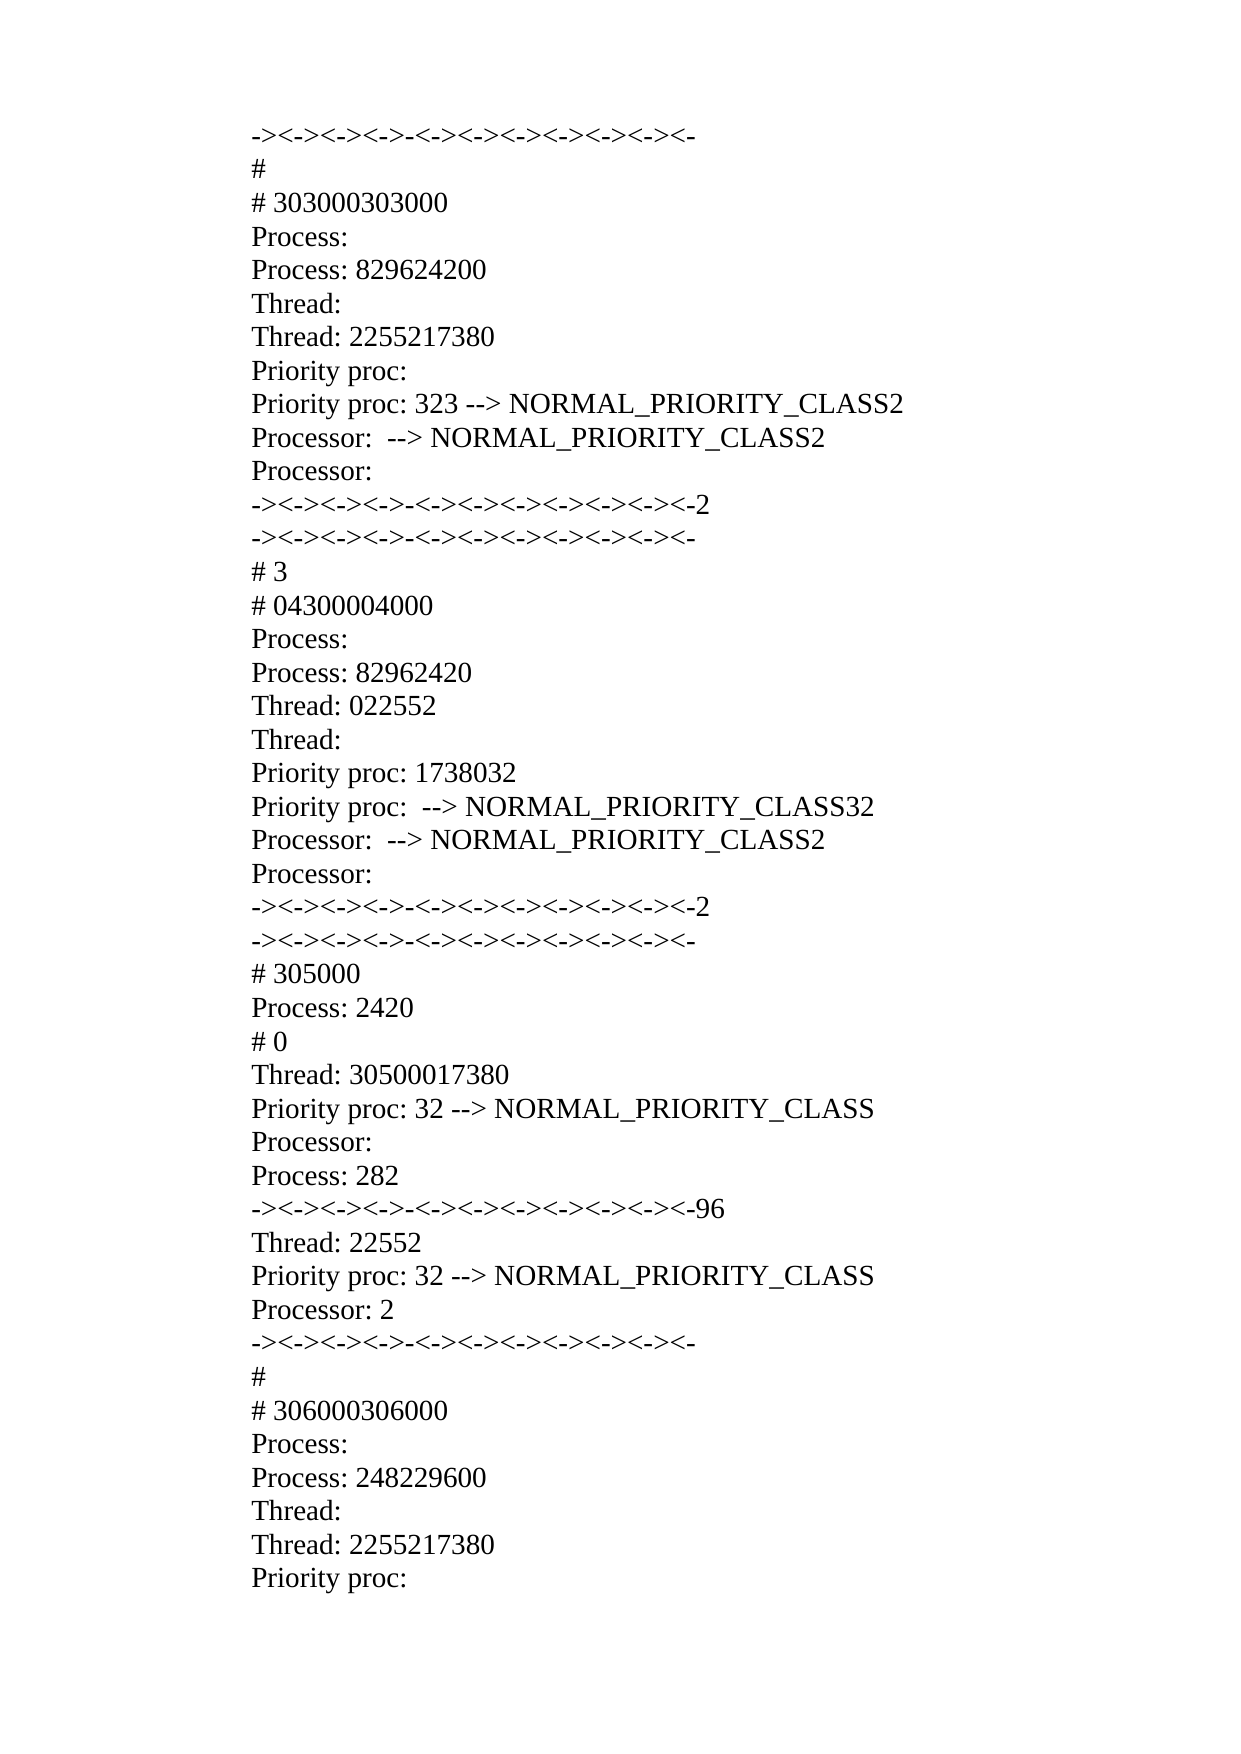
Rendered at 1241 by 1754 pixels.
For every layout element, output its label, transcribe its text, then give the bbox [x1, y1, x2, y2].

text Thread: [177, 286, 1152, 319]
text Thread: 2255217380 [177, 319, 1152, 353]
text # [177, 152, 1152, 185]
text Processor: [177, 1124, 1152, 1158]
text # 3 [177, 554, 1152, 588]
text Process: [177, 621, 1152, 655]
text -><-><-><->-<-><-><-><-><-><-><- [177, 521, 1152, 554]
text -><-><-><->-<-><-><-><-><-><-><-2 [177, 889, 1152, 923]
text Priority proc: 32 --> NORMAL_PRIORITY_CLASS [177, 1091, 1152, 1124]
text Thread: 30500017380 [177, 1057, 1152, 1091]
text Priority proc: [177, 353, 1152, 386]
text Priority proc: [177, 1560, 1152, 1594]
text # 04300004000 [177, 588, 1152, 621]
text Thread: [177, 722, 1152, 755]
text Processor: [177, 453, 1152, 487]
text Process: 282 [177, 1158, 1152, 1191]
text # [177, 1359, 1152, 1393]
text Thread: 2255217380 [177, 1527, 1152, 1560]
text Thread: [177, 1493, 1152, 1527]
text Process: [177, 219, 1152, 252]
text Thread: 022552 [177, 688, 1152, 722]
text # 0 [177, 1024, 1152, 1057]
text -><-><-><->-<-><-><-><-><-><-><- [177, 118, 1152, 152]
text -><-><-><->-<-><-><-><-><-><-><-2 [177, 487, 1152, 521]
text Priority proc: 323 --> NORMAL_PRIORITY_CLASS2 [177, 386, 1152, 420]
text Process: 82962420 [177, 655, 1152, 688]
text Process: 2420 [177, 990, 1152, 1024]
text -><-><-><->-<-><-><-><-><-><-><- [177, 923, 1152, 957]
text -><-><-><->-<-><-><-><-><-><-><- [177, 1326, 1152, 1359]
text # 305000 [177, 957, 1152, 990]
text -><-><-><->-<-><-><-><-><-><-><-96 [177, 1191, 1152, 1225]
text Thread: 22552 [177, 1225, 1152, 1258]
text Processor: --> NORMAL_PRIORITY_CLASS2 [177, 822, 1152, 856]
text Priority proc: 32 --> NORMAL_PRIORITY_CLASS [177, 1258, 1152, 1292]
text Priority proc: 1738032 [177, 755, 1152, 789]
text Processor: [177, 856, 1152, 889]
text Process: 248229600 [177, 1460, 1152, 1493]
text # 306000306000 [177, 1393, 1152, 1426]
text Process: [177, 1426, 1152, 1460]
text Processor: --> NORMAL_PRIORITY_CLASS2 [177, 420, 1152, 453]
text Processor: 2 [177, 1292, 1152, 1326]
text # 303000303000 [177, 185, 1152, 219]
text Process: 829624200 [177, 252, 1152, 286]
text Priority proc: --> NORMAL_PRIORITY_CLASS32 [177, 789, 1152, 822]
